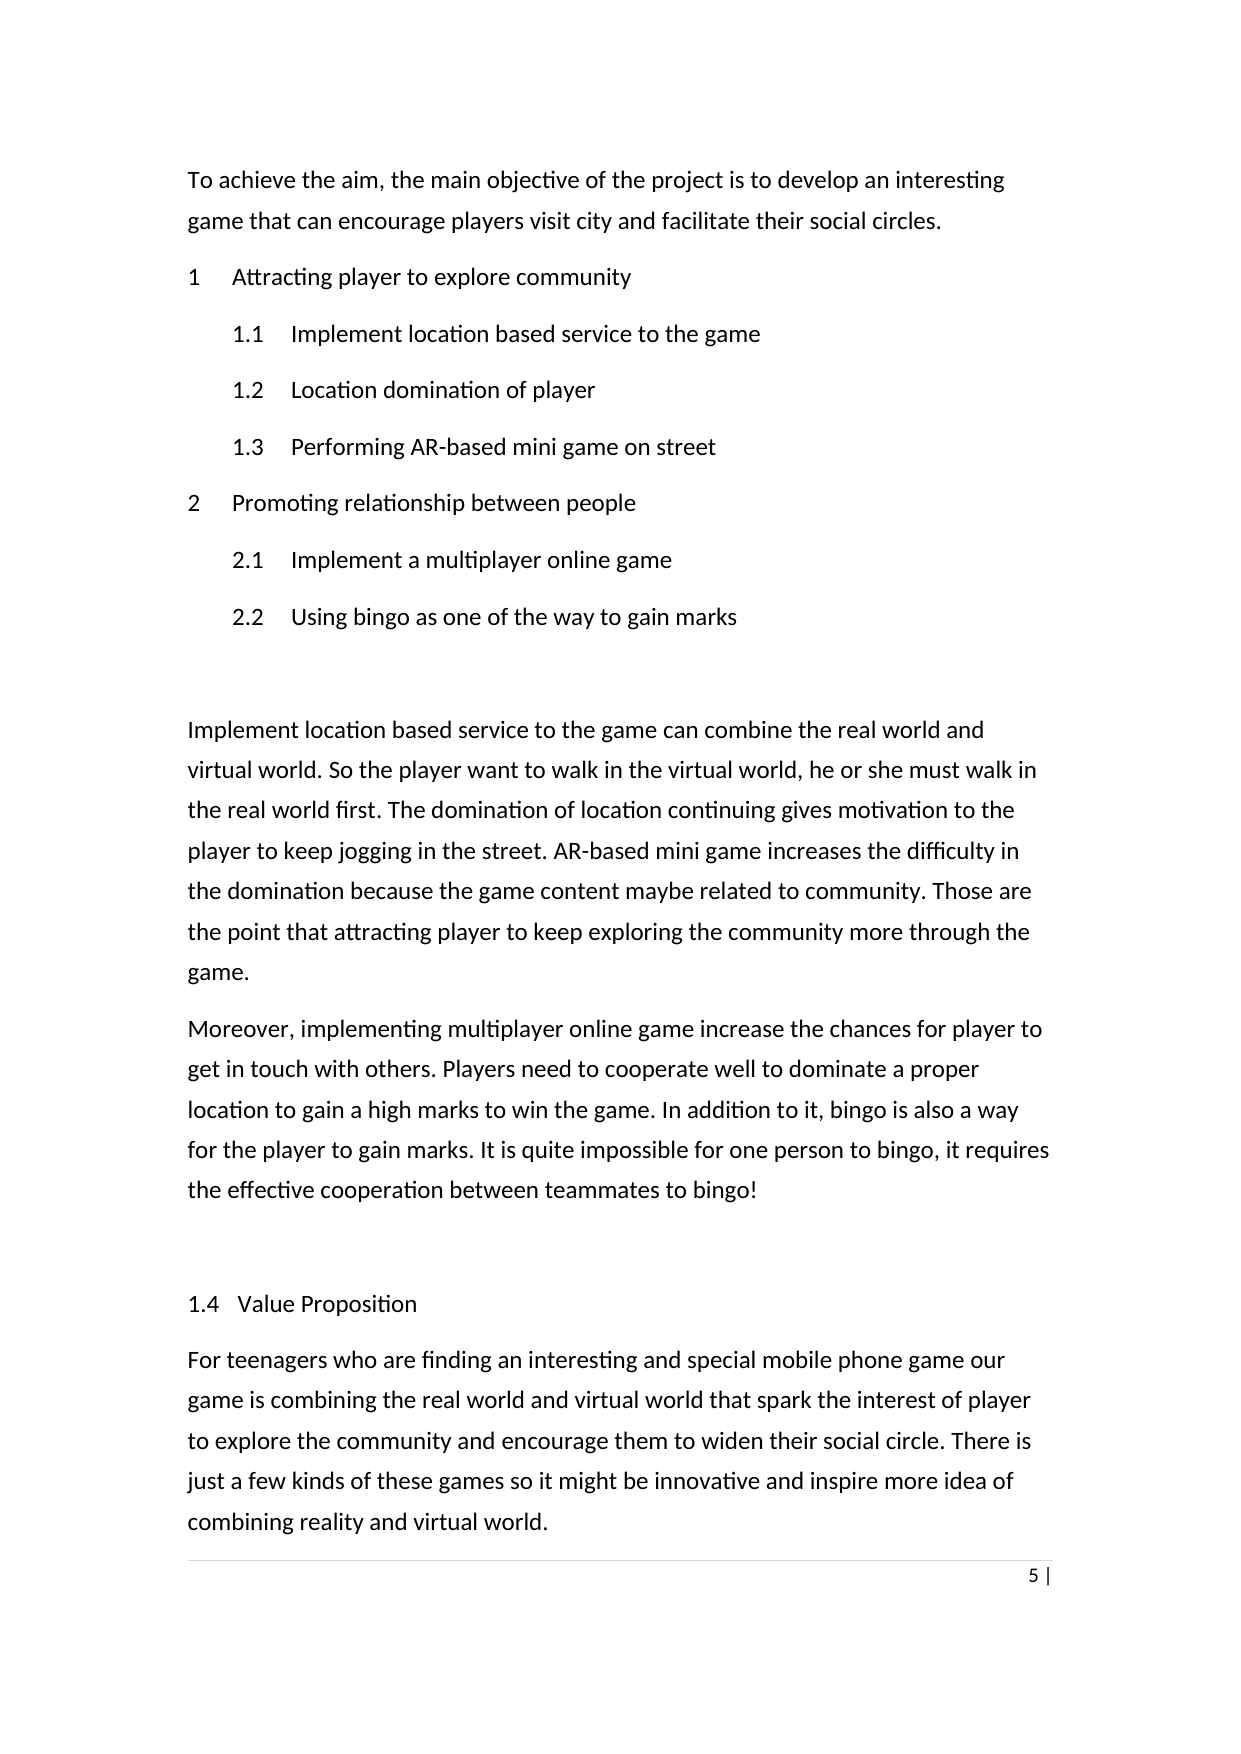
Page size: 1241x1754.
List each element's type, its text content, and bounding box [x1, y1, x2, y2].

text To achieve the aim, the main objective of the project is to develop an interesting game that can encourage players visit city and facilitate their social circles. [187, 161, 1053, 239]
list Value Proposition [187, 1284, 1053, 1322]
text Implement location based service to the game can combine the real world and virtual world. So the player want to walk in the virtual world, he or she must walk in the real world first. The domination of location continuing gives motivation to the player to keep jogging in the street. AR-based mini game increases the difficulty in the domination because the game content maybe related to community. Those are the point that attracting player to keep exploring the community more through the game. [187, 710, 1053, 990]
text Moreover, implementing multiplayer online game increase the chances for player to get in touch with others. Players need to cooperate well to dominate a proper location to gain a high marks to win the game. In addition to it, bingo is also a way for the player to gain marks. It is quite impossible for one person to bingo, it requires the effective cooperation between teammates to bingo! [187, 1009, 1053, 1209]
list Performing AR-based mini game on street [232, 428, 1053, 465]
list Promoting relationship between people [187, 484, 1053, 522]
text For teenagers who are finding an interesting and special mobile phone game our game is combining the real world and virtual world that spark the interest of player to explore the community and encourage them to widen their social circle. There is just a few kinds of these games so it might be innovative and inspire more idea of combining reality and virtual world. [187, 1341, 1053, 1540]
list Location domination of player [232, 371, 1053, 408]
list Implement location based service to the game [232, 314, 1053, 352]
list Attracting player to explore community [187, 258, 1053, 295]
list Using bingo as one of the way to gain marks [232, 597, 1053, 635]
list Implement a multiplayer online game [232, 541, 1053, 578]
